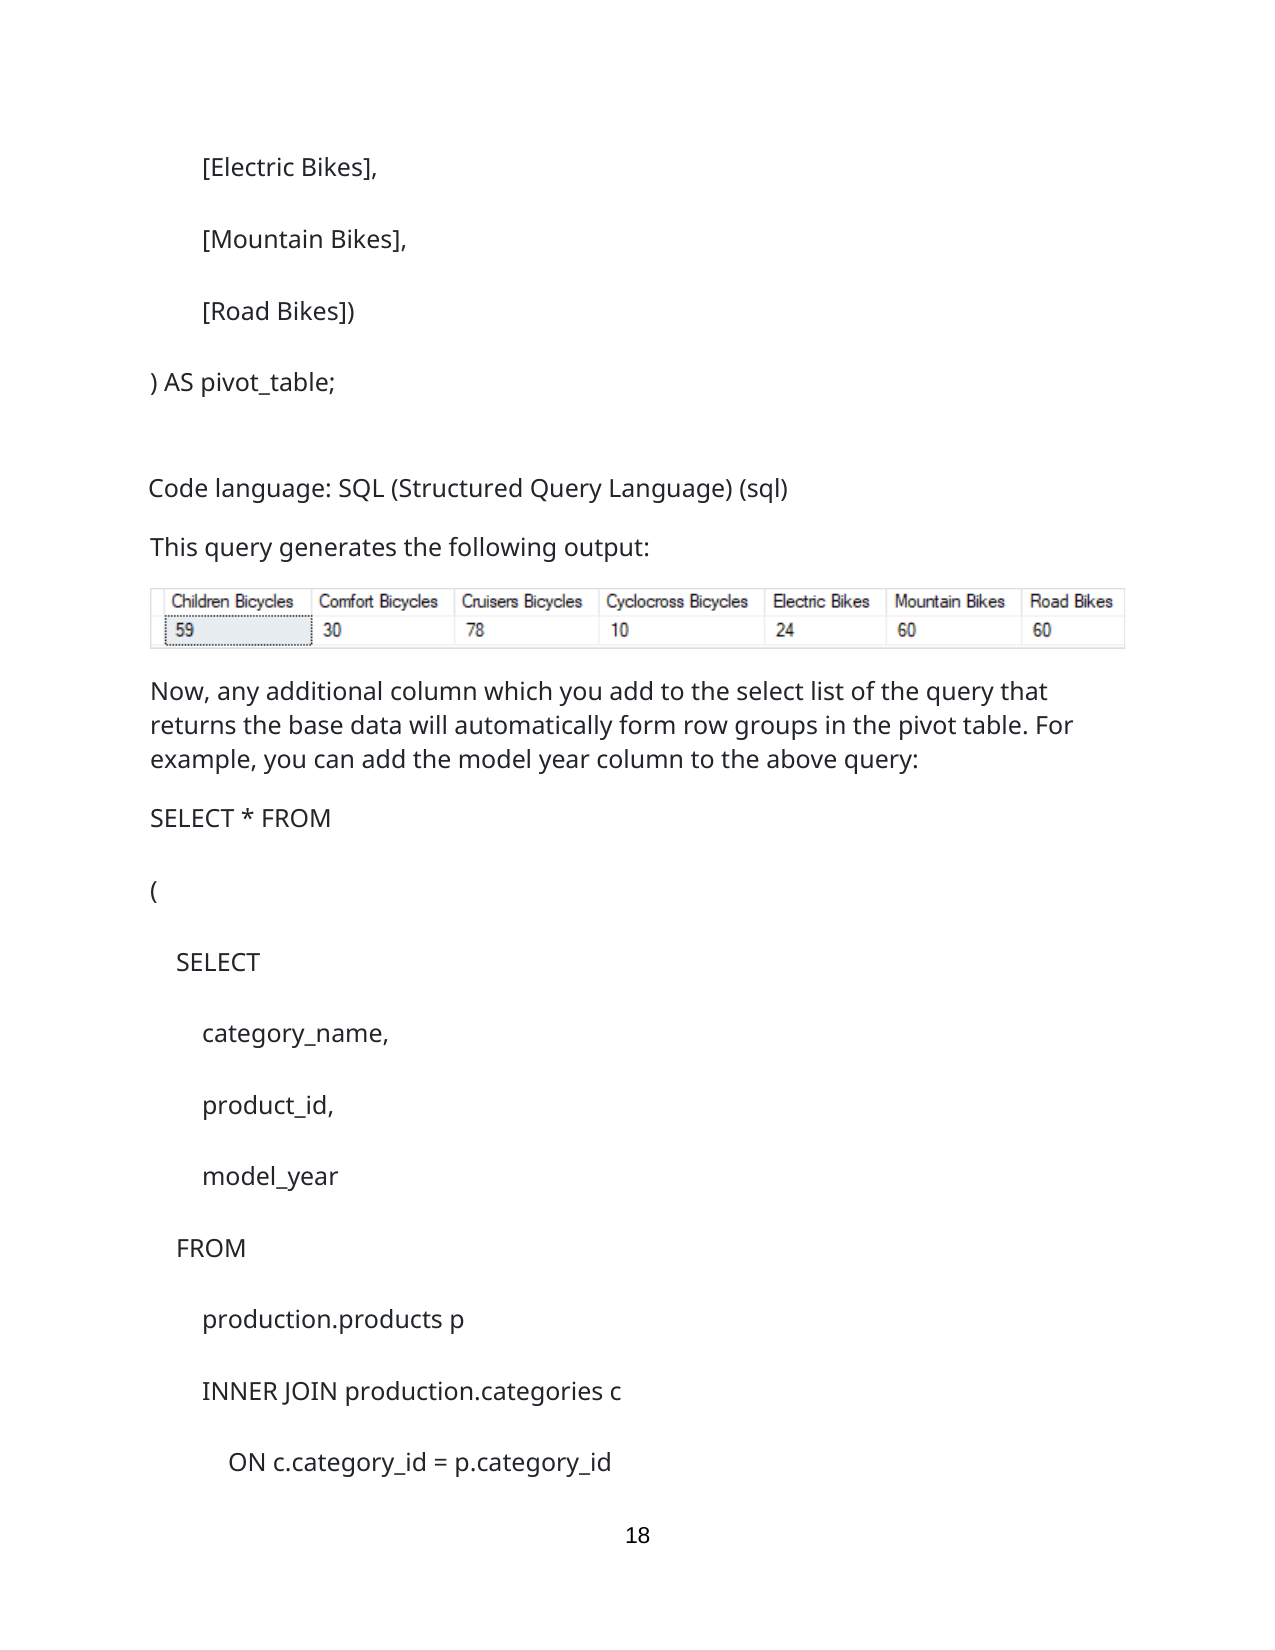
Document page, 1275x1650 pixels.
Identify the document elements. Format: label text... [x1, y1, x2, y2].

text Code language: SQL (Structured Query Language) (sql) [148, 470, 1127, 504]
picture [150, 588, 1125, 649]
text INNER JOIN production.categories c [150, 1373, 1087, 1408]
text FROM [150, 1230, 1087, 1264]
text product_id, [150, 1087, 1087, 1121]
text ( [150, 873, 1087, 907]
text ) AS pivot_table; [150, 365, 1087, 399]
text [Mountain Bikes], [150, 222, 1087, 256]
text SELECT [150, 944, 1087, 978]
text This query generates the following output: [150, 529, 1125, 563]
text production.products p [150, 1302, 1087, 1336]
text model_year [150, 1159, 1087, 1193]
text ON c.category_id = p.category_id [150, 1445, 1087, 1479]
text SELECT * FROM [150, 801, 1087, 835]
text Now, any additional column which you add to the select list of the query that returns the base data will automatically form row groups in the pivot table. For example, you can add the model year column to the above query: [150, 674, 1125, 776]
text [Road Bikes]) [150, 293, 1087, 327]
text category_name, [150, 1016, 1087, 1050]
text [Electric Bikes], [150, 150, 1087, 184]
